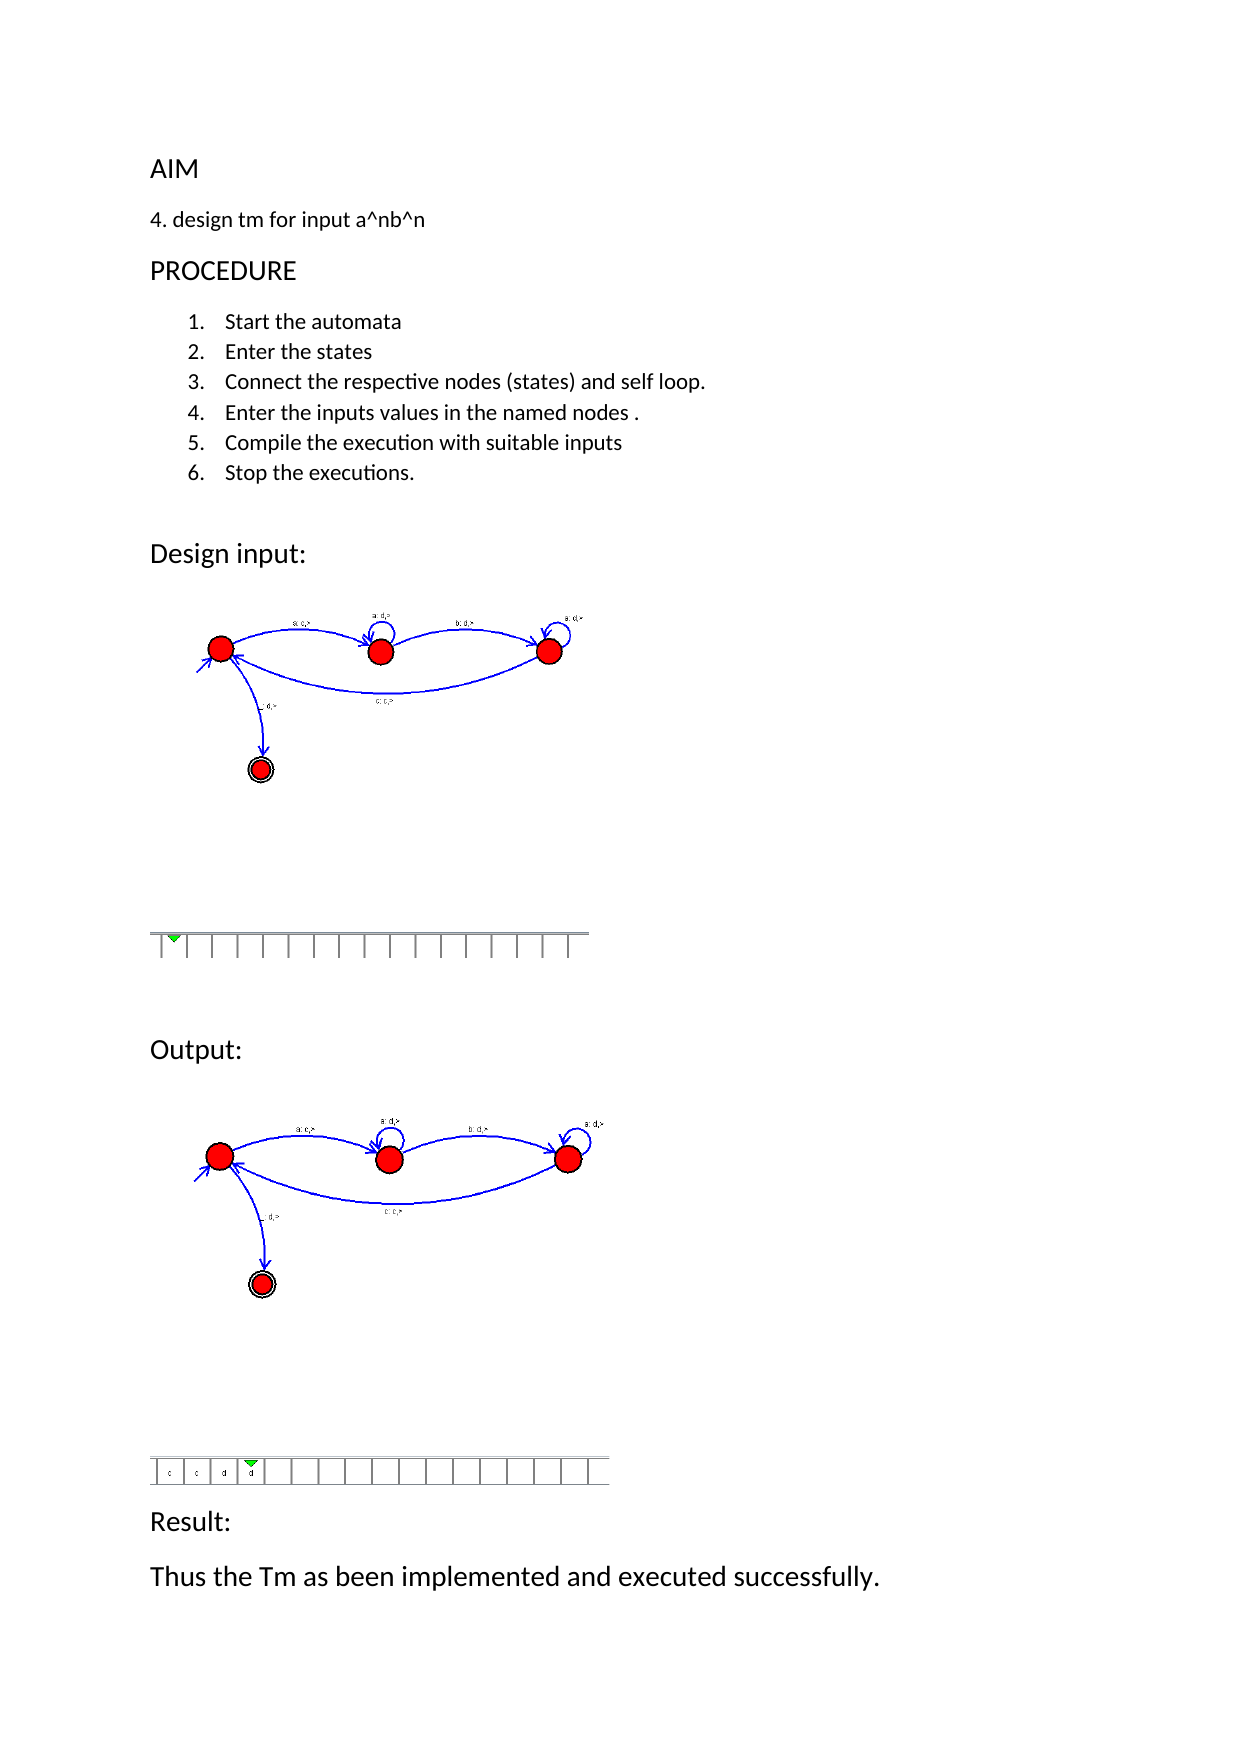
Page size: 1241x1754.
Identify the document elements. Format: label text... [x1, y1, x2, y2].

list Enter the inputs values in the named nodes . [187, 398, 1090, 426]
text PROCEDURE [150, 252, 1090, 288]
text Result: [150, 1503, 1090, 1539]
list Stop the executions. [187, 458, 1090, 486]
picture [150, 1086, 610, 1485]
text 4. design tm for input a^nb^n [150, 205, 1090, 233]
text Thus the Tm as been implemented and executed successfully. [150, 1558, 1090, 1594]
text AIM [150, 150, 1090, 186]
list Compile the execution with suitable inputs [187, 428, 1090, 456]
picture [150, 590, 589, 958]
list Enter the states [187, 337, 1090, 365]
list Start the automata [187, 307, 1090, 335]
text Output: [150, 1031, 1090, 1067]
text Design input: [150, 535, 1090, 571]
list Connect the respective nodes (states) and self loop. [187, 367, 1090, 396]
